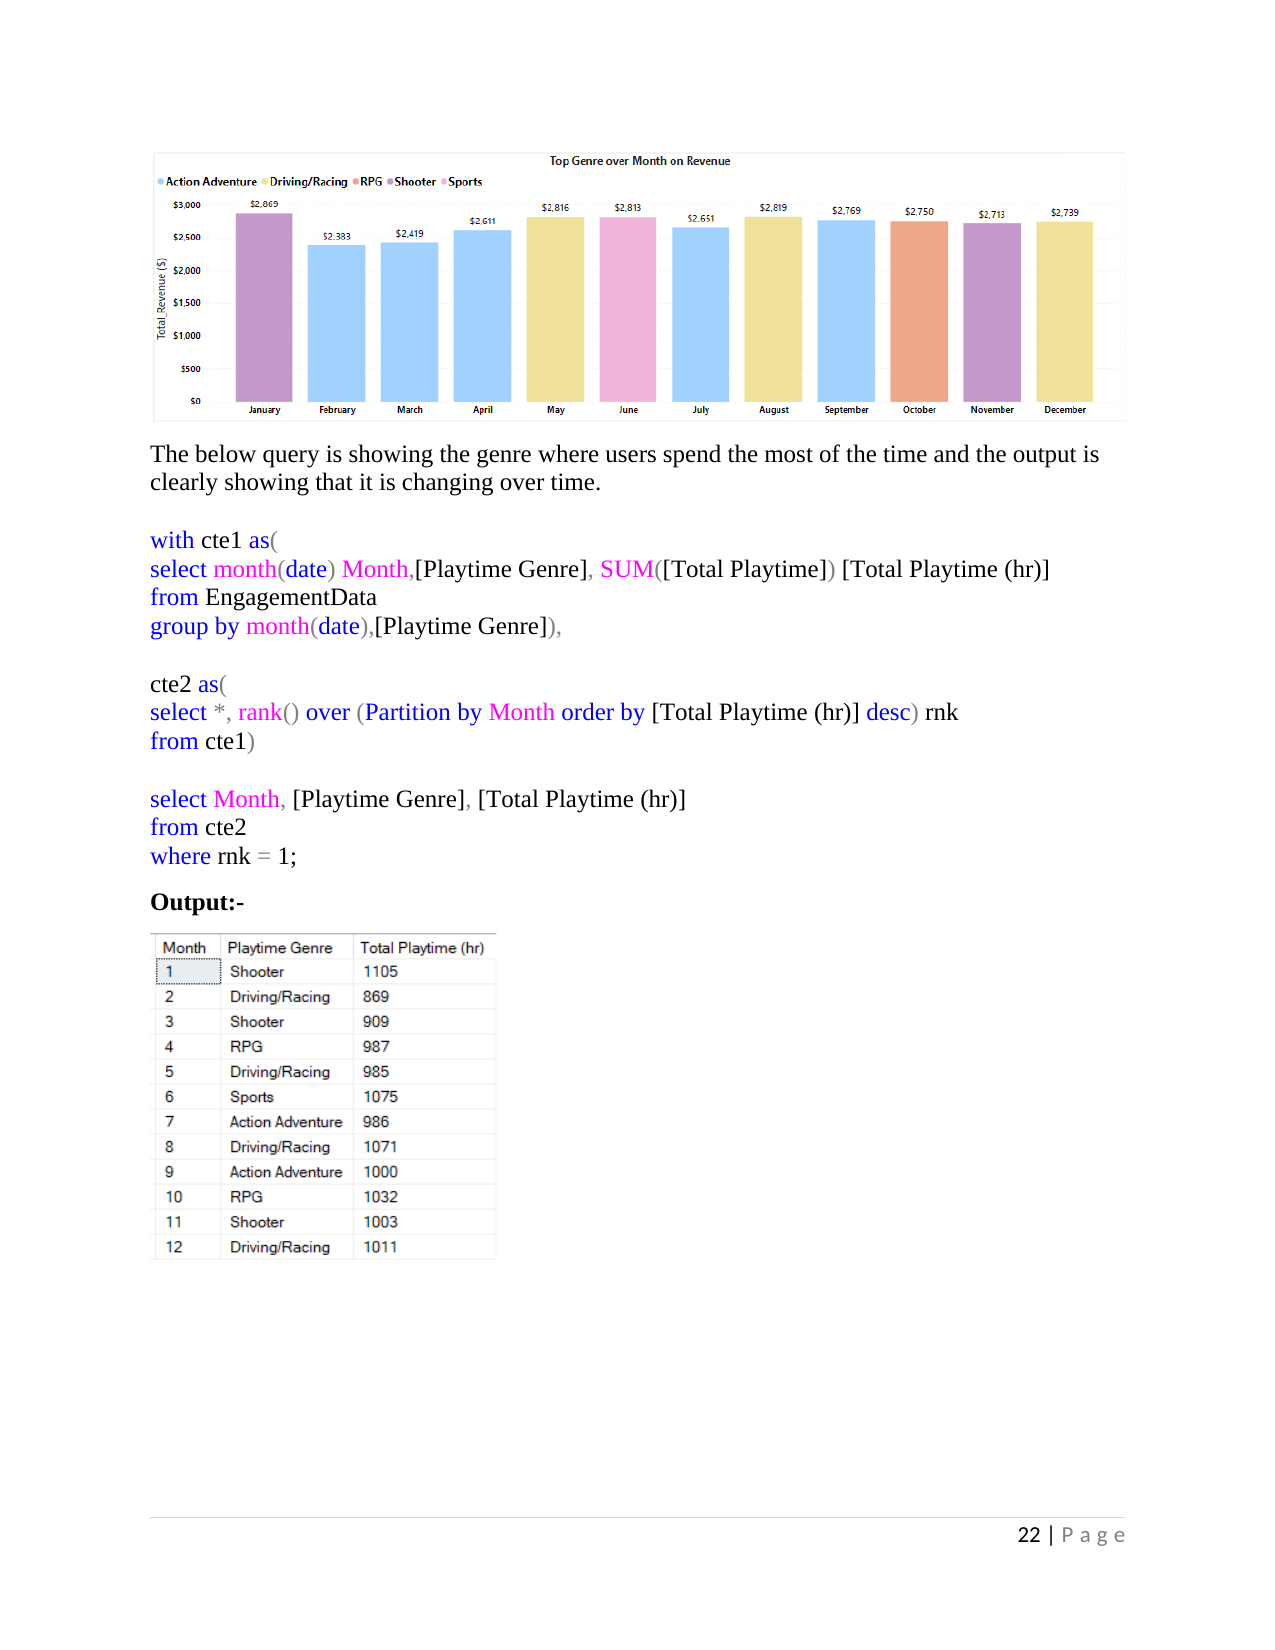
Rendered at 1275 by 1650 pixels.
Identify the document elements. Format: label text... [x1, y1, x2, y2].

picture [150, 150, 1125, 422]
text group by month(date),[Playtime Genre]), [150, 611, 1125, 640]
text select Month, [Playtime Genre], [Total Playtime (hr)] [150, 784, 1125, 812]
text where rnk = 1; [150, 841, 1125, 870]
text Output:- [150, 887, 1125, 915]
picture [150, 932, 497, 1265]
text from EngagementData [150, 582, 1125, 611]
text cte2 as( [150, 669, 1125, 697]
text select month(date) Month,[Playtime Genre], SUM([Total Playtime]) [Total Playtime (hr)] [150, 554, 1125, 582]
text with cte1 as( [150, 525, 1125, 554]
text from cte1) [150, 726, 1125, 755]
text The below query is showing the genre where users spend the most of the time and the output is clearly showing that it is changing over time. [150, 439, 1125, 496]
text select *, rank() over (Partition by Month order by [Total Playtime (hr)] desc) rnk [150, 697, 1125, 726]
text from cte2 [150, 812, 1125, 841]
